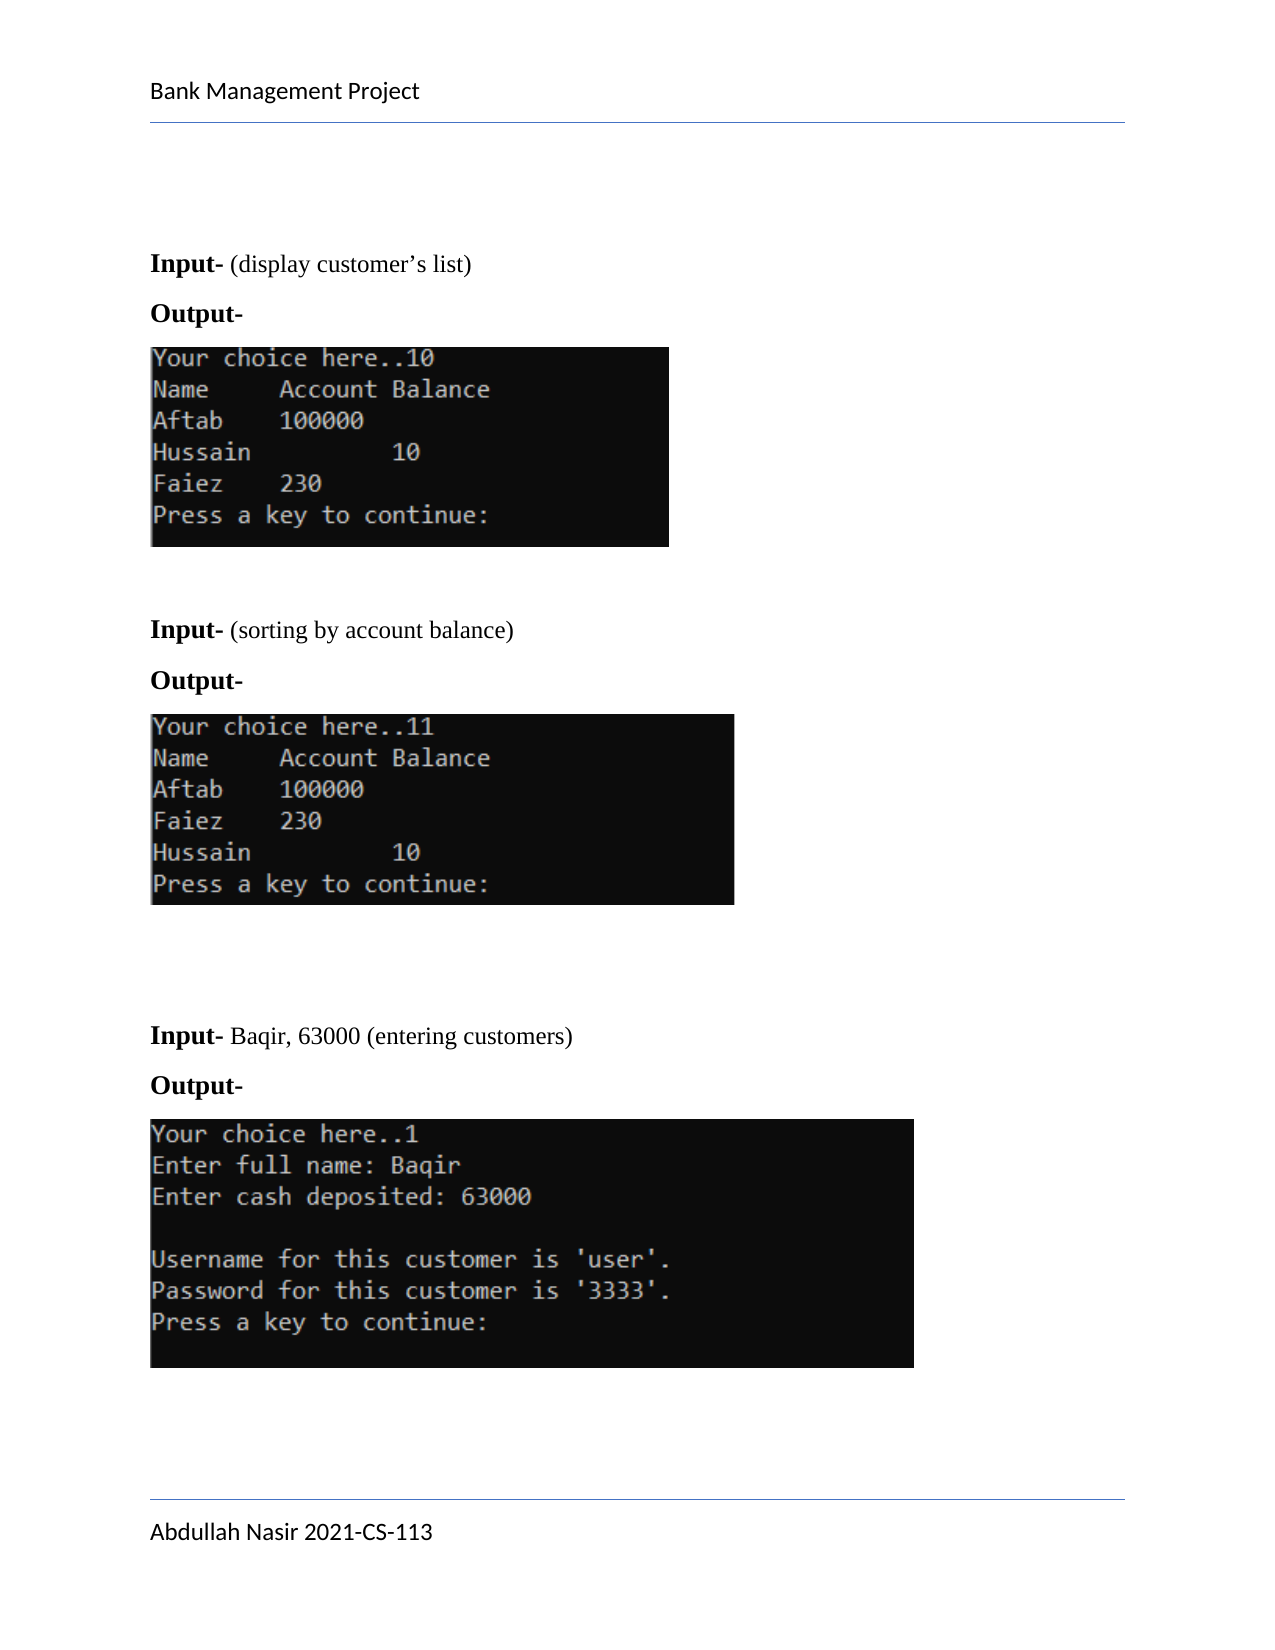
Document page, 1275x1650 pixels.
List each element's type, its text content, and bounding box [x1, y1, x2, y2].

text Input- (sorting by account balance) [150, 614, 1125, 645]
text Input- Baqir, 63000 (entering customers) [150, 1019, 1125, 1050]
picture [150, 1119, 914, 1368]
text Output- [150, 664, 1125, 695]
picture [150, 714, 735, 905]
picture [150, 347, 669, 547]
text Input- (display customer’s list) [150, 247, 1125, 278]
text Output- [150, 297, 1125, 328]
text Output- [150, 1069, 1125, 1100]
